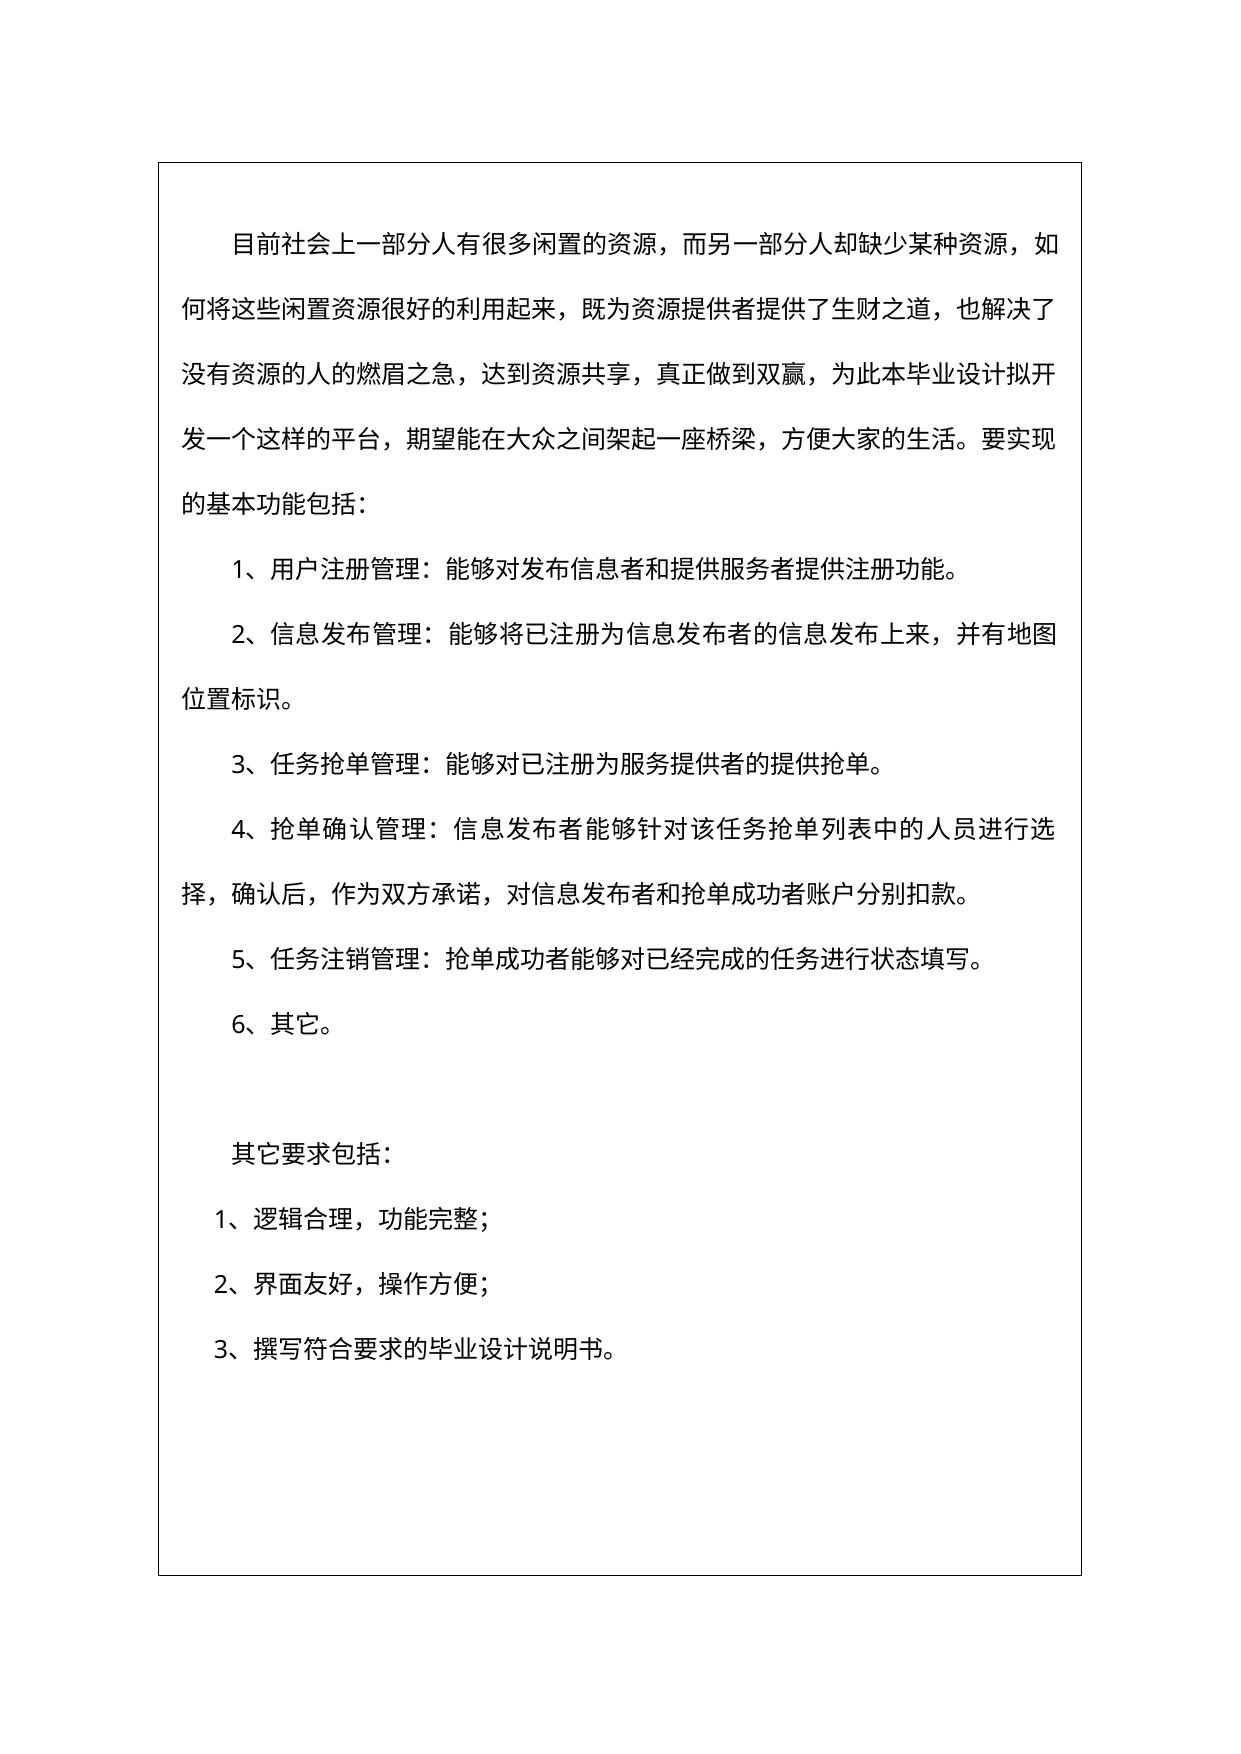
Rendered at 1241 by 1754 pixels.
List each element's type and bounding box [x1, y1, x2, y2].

table_cell [159, 163, 1081, 1575]
